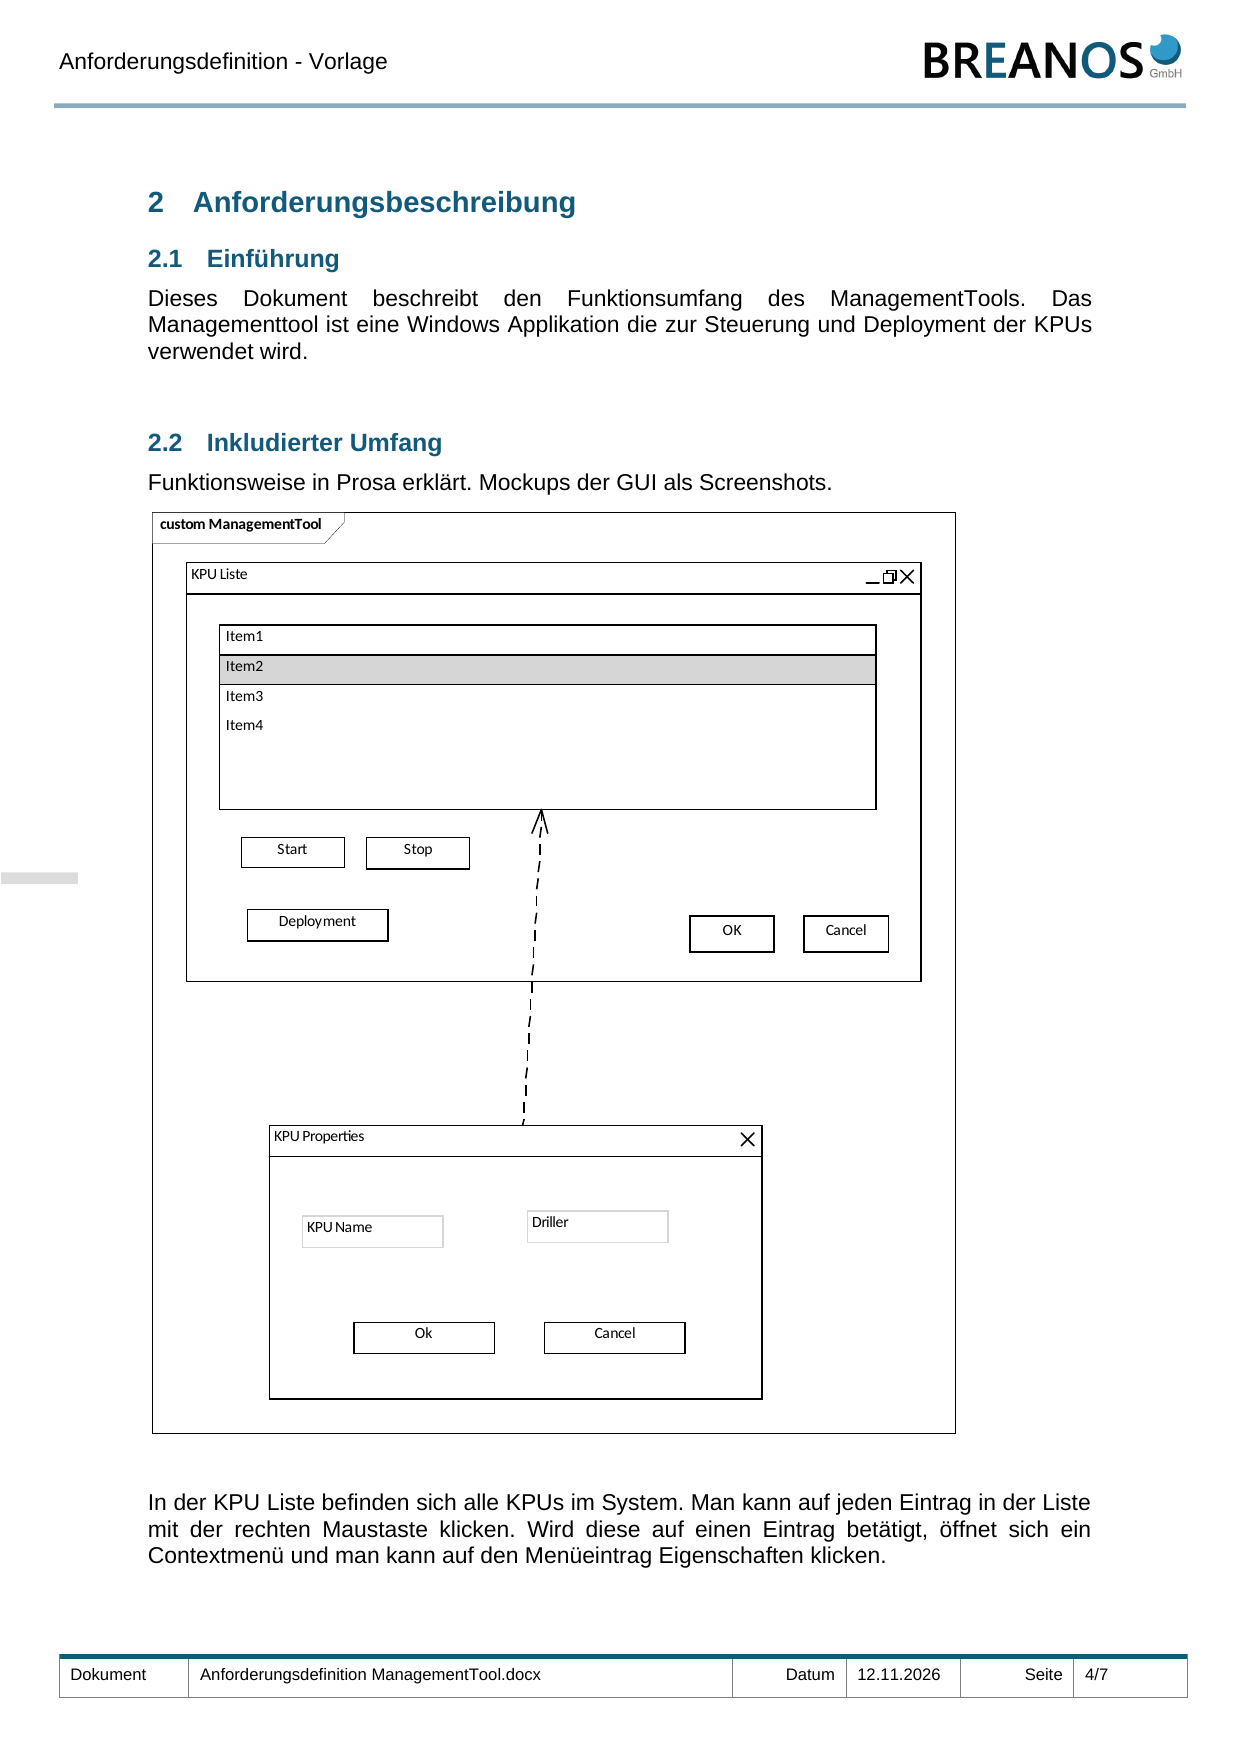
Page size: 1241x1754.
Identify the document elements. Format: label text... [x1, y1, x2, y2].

text Dieses Dokument beschreibt den Funktionsumfang des ManagementTools. Das Managementtool ist eine Windows Applikation die zur Steuerung und Deployment der KPUs verwendet wird. [148, 285, 1093, 364]
text Funktionsweise in Prosa erklärt. Mockups der GUI als Screenshots. [148, 469, 1093, 495]
subtitle Anforderungsbeschreibung [148, 185, 1093, 219]
subtitle Inkludierter Umfang [148, 428, 1093, 457]
subtitle Einführung [148, 244, 1093, 272]
text In der KPU Liste befinden sich alle KPUs im System. Man kann auf jeden Eintrag in der Liste mit der rechten Maustaste klicken. Wird diese auf einen Eintrag betätigt, öffnet sich ein Contextmenü und man kann auf den Menüeintrag Eigenschaften klicken. [148, 1489, 1093, 1568]
picture [919, 28, 1186, 82]
